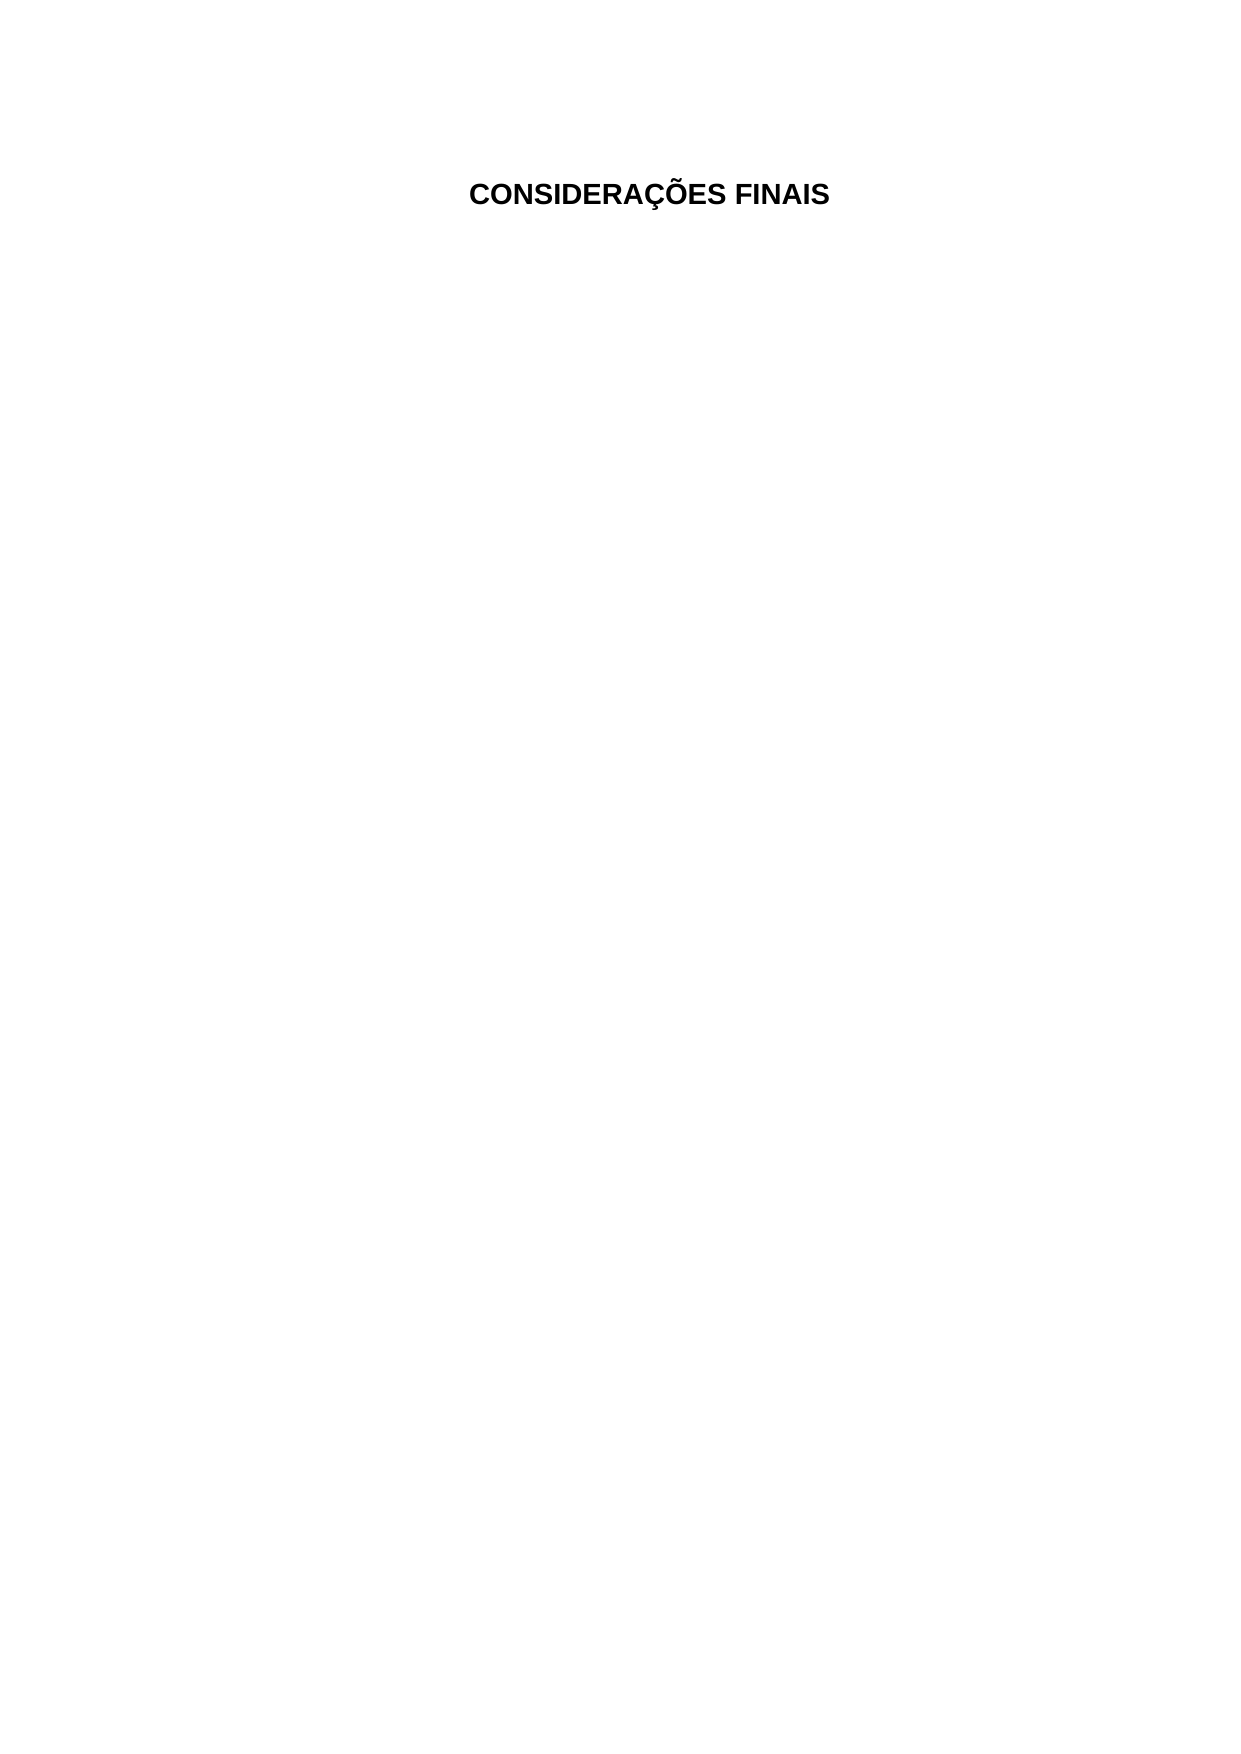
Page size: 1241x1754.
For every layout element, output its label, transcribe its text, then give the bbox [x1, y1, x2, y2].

text CONSIDERAÇÕES FINAIS [177, 177, 1122, 211]
